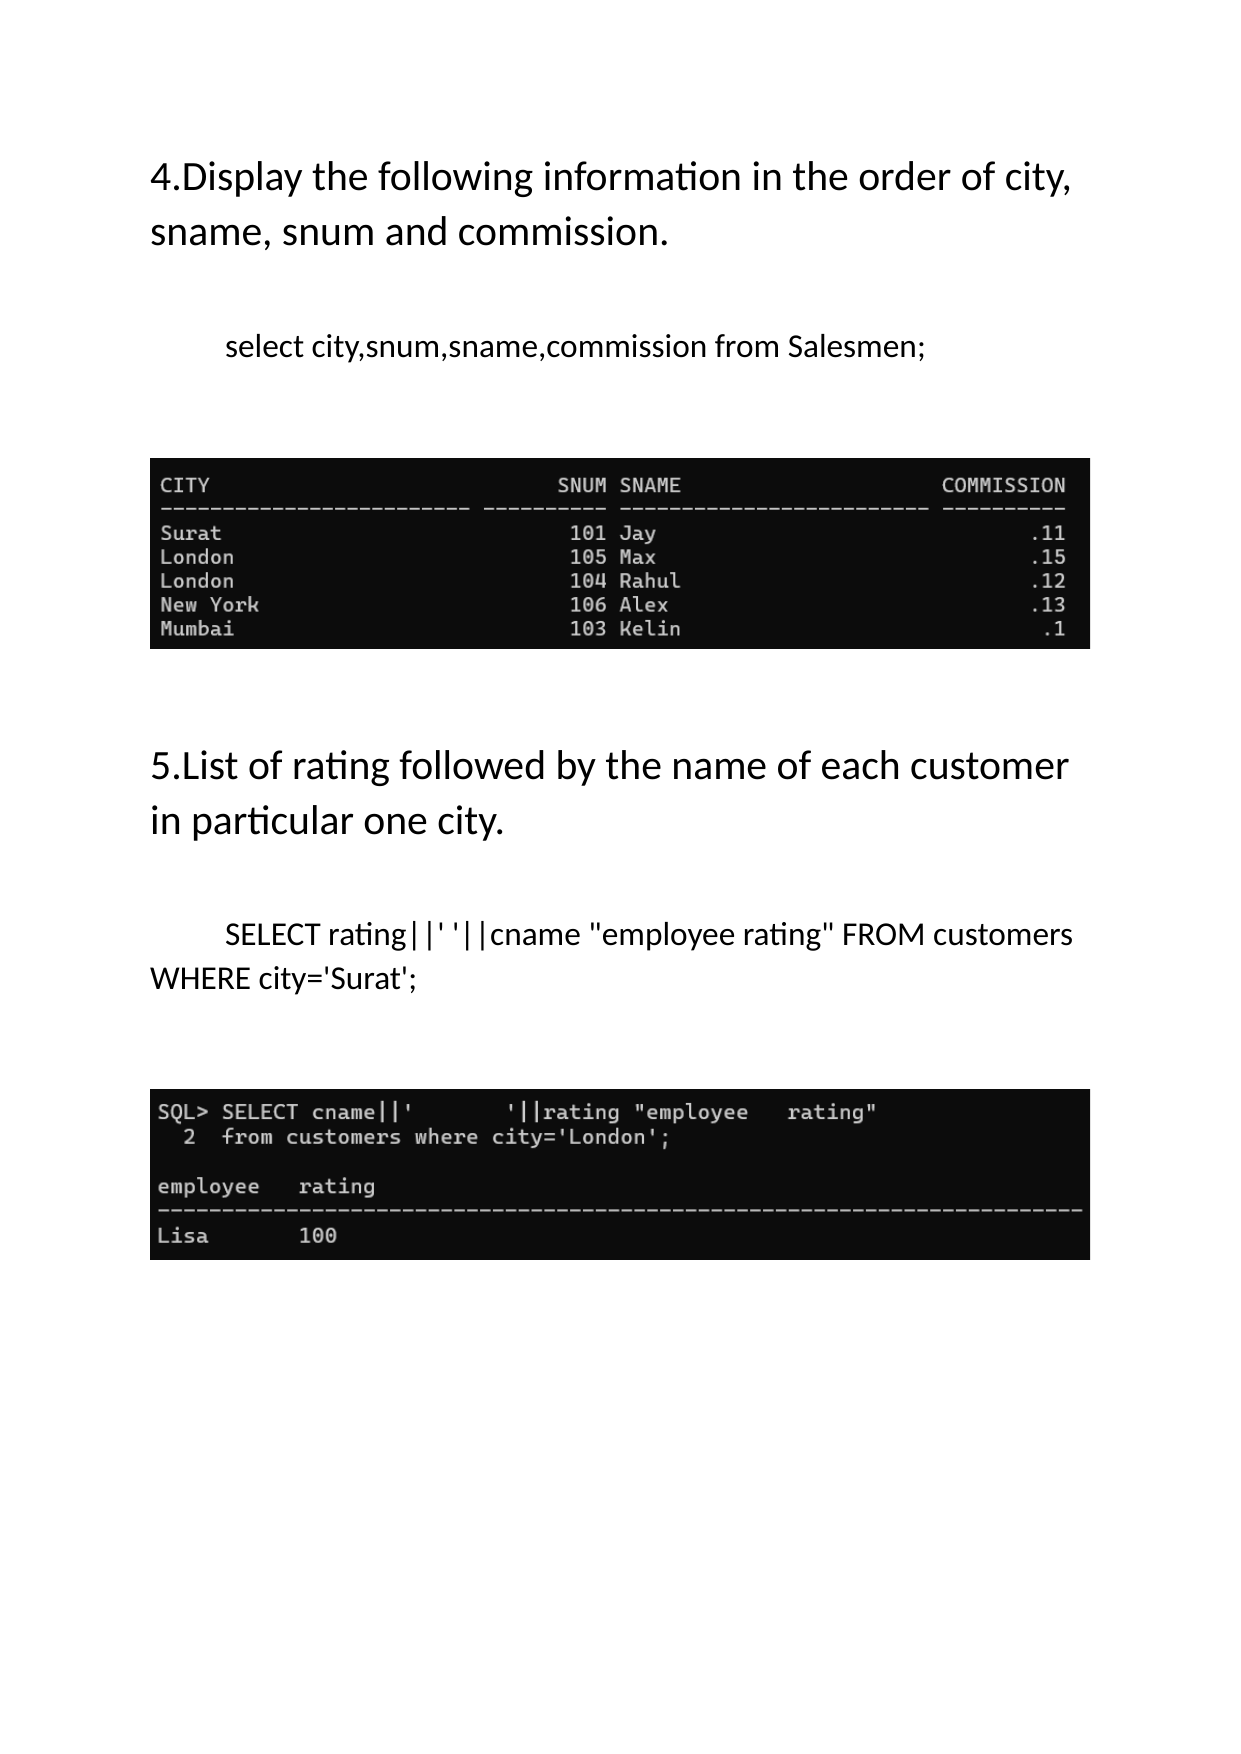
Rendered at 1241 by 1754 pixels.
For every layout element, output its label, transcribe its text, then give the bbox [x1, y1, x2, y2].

picture [150, 458, 1091, 649]
text select city,snum,sname,commission from Salesmen; [150, 325, 1090, 366]
picture [150, 1089, 1091, 1260]
text 5.List of rating followed by the name of each customer in particular one city. [150, 739, 1090, 844]
text 4.Display the following information in the order of city, sname, snum and commission. [150, 150, 1090, 256]
text SELECT rating||' '||cname "employee rating" FROM customers WHERE city='Surat'; [150, 913, 1090, 998]
